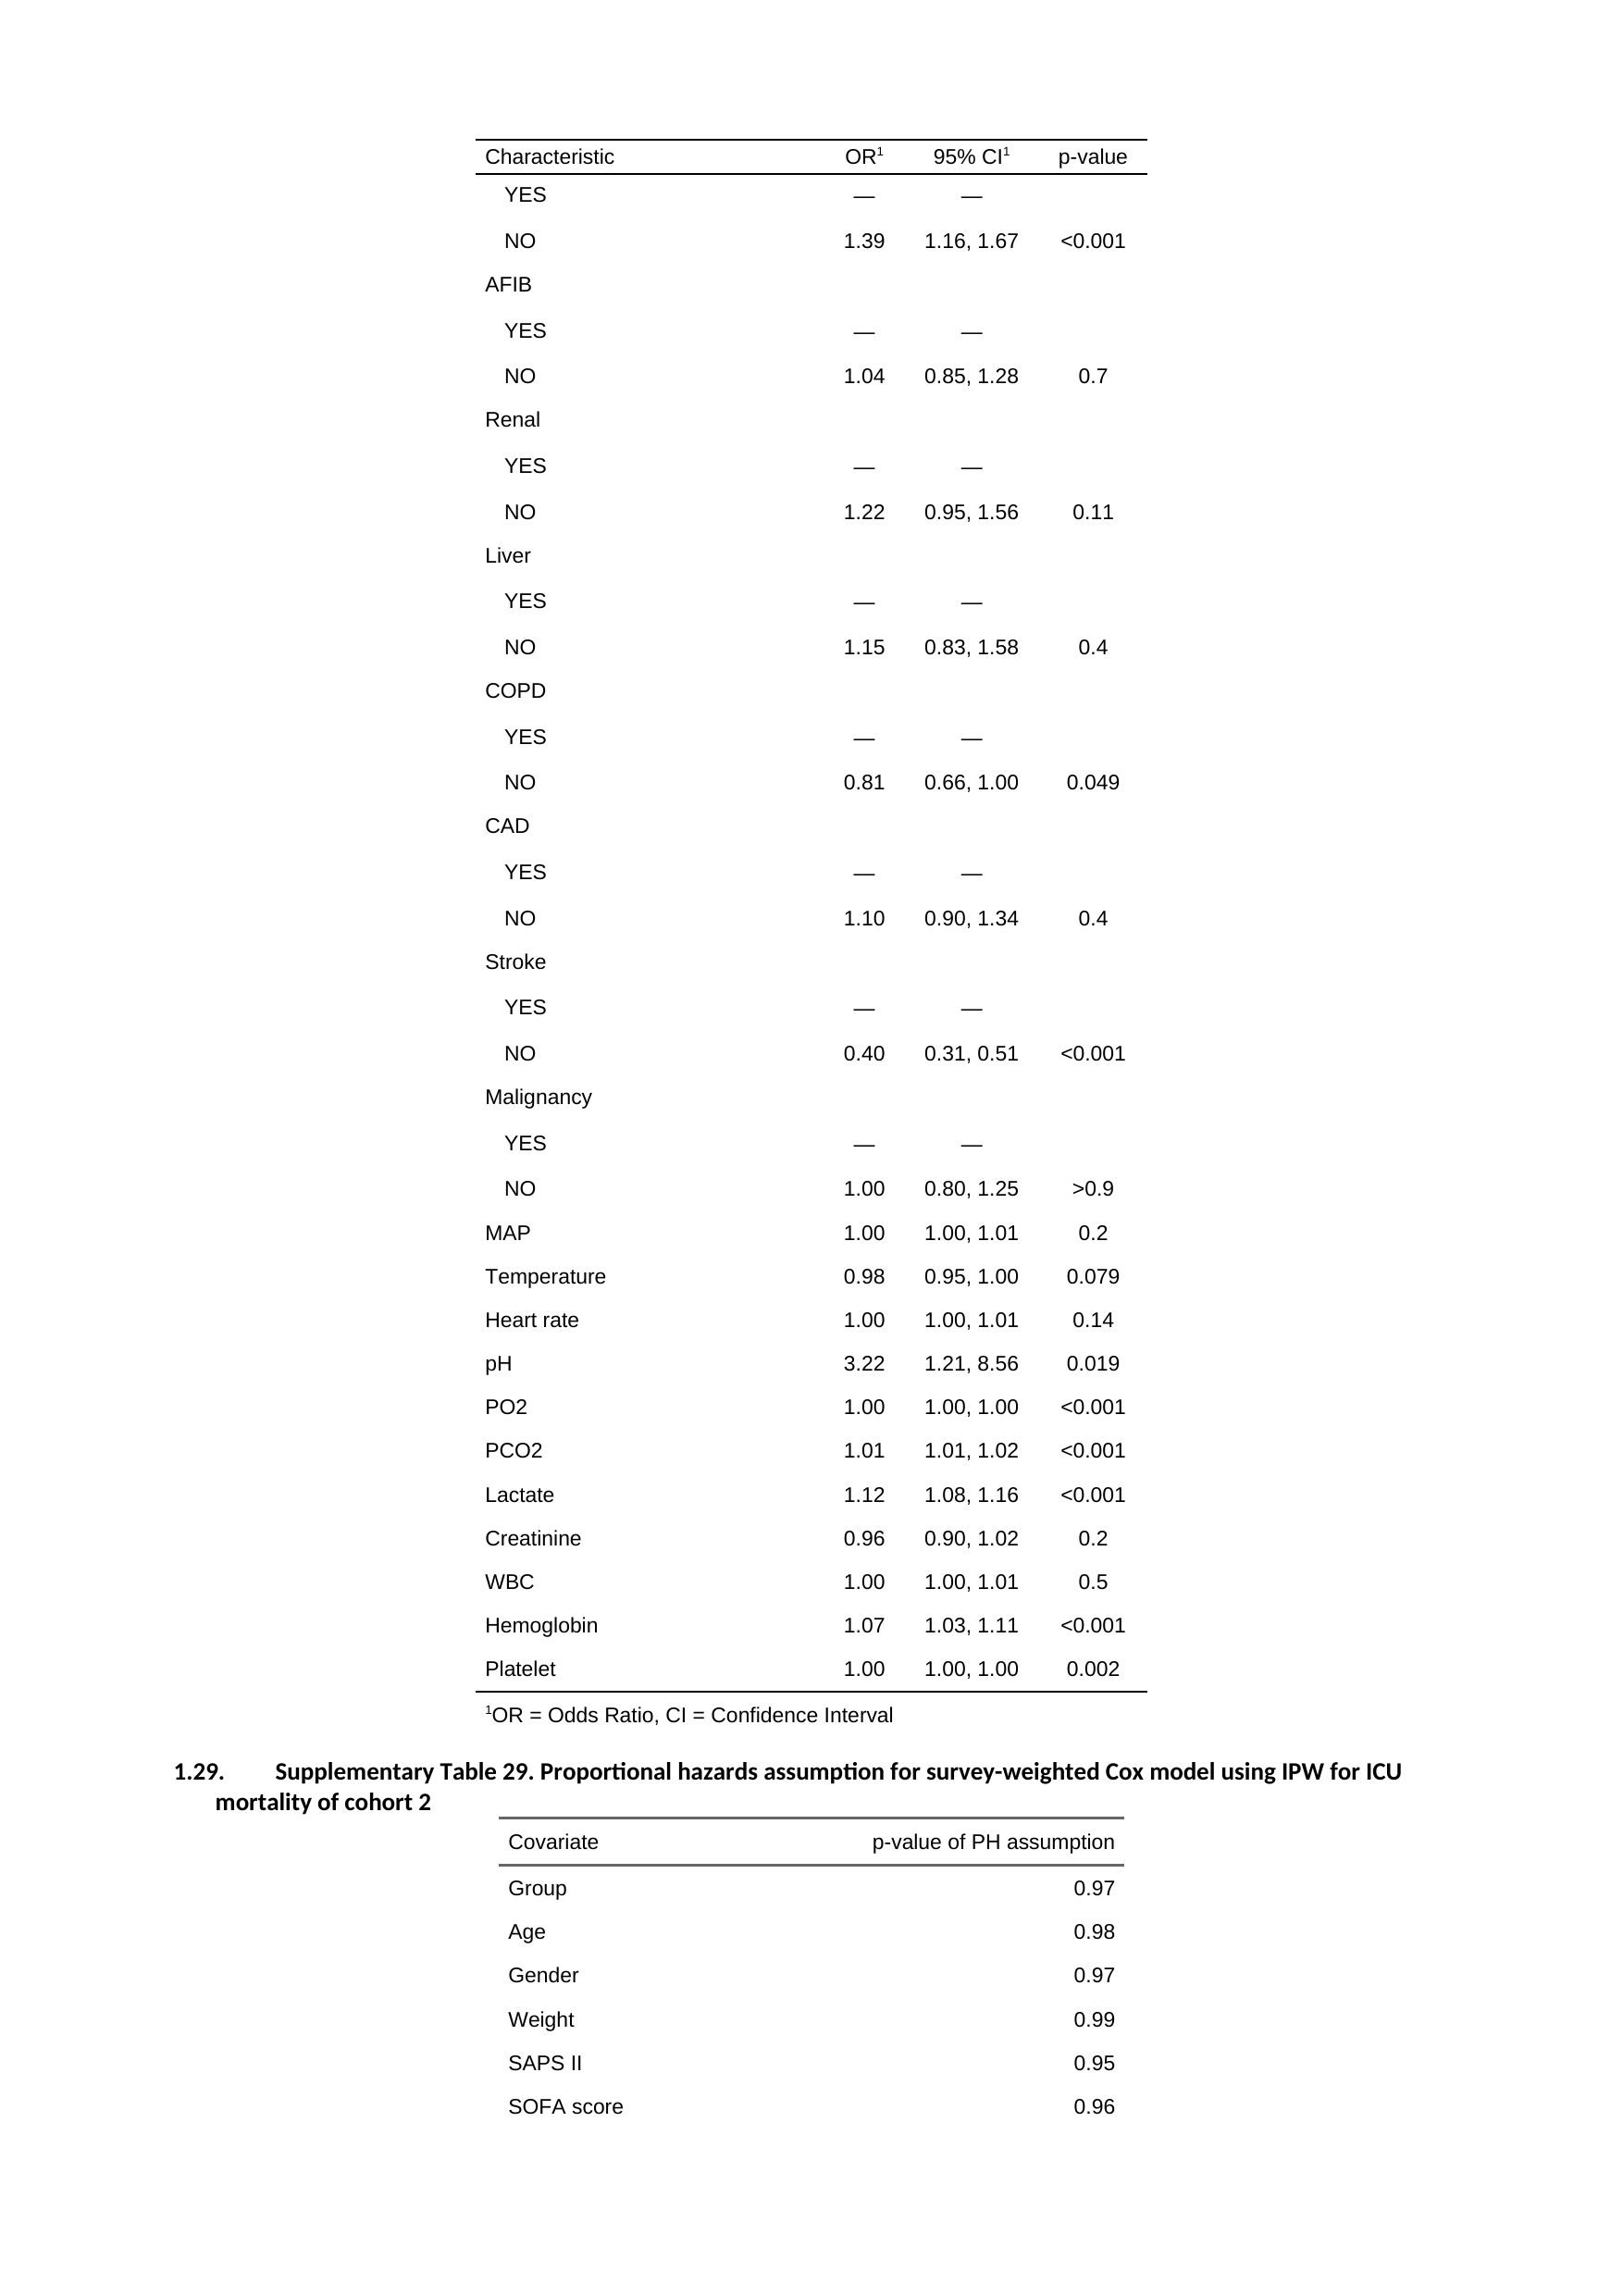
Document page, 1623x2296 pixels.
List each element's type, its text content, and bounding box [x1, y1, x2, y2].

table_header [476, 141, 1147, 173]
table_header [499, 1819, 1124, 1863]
subtitle Supplementary Table 29. Proportional hazards assumption for survey-weighted Cox model using IPW for ICU mortality of cohort 2 [173, 1756, 1484, 1817]
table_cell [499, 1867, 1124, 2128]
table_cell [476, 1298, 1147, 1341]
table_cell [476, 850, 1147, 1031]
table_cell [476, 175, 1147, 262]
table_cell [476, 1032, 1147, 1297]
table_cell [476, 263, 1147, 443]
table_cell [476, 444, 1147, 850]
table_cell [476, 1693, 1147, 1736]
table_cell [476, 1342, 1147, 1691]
